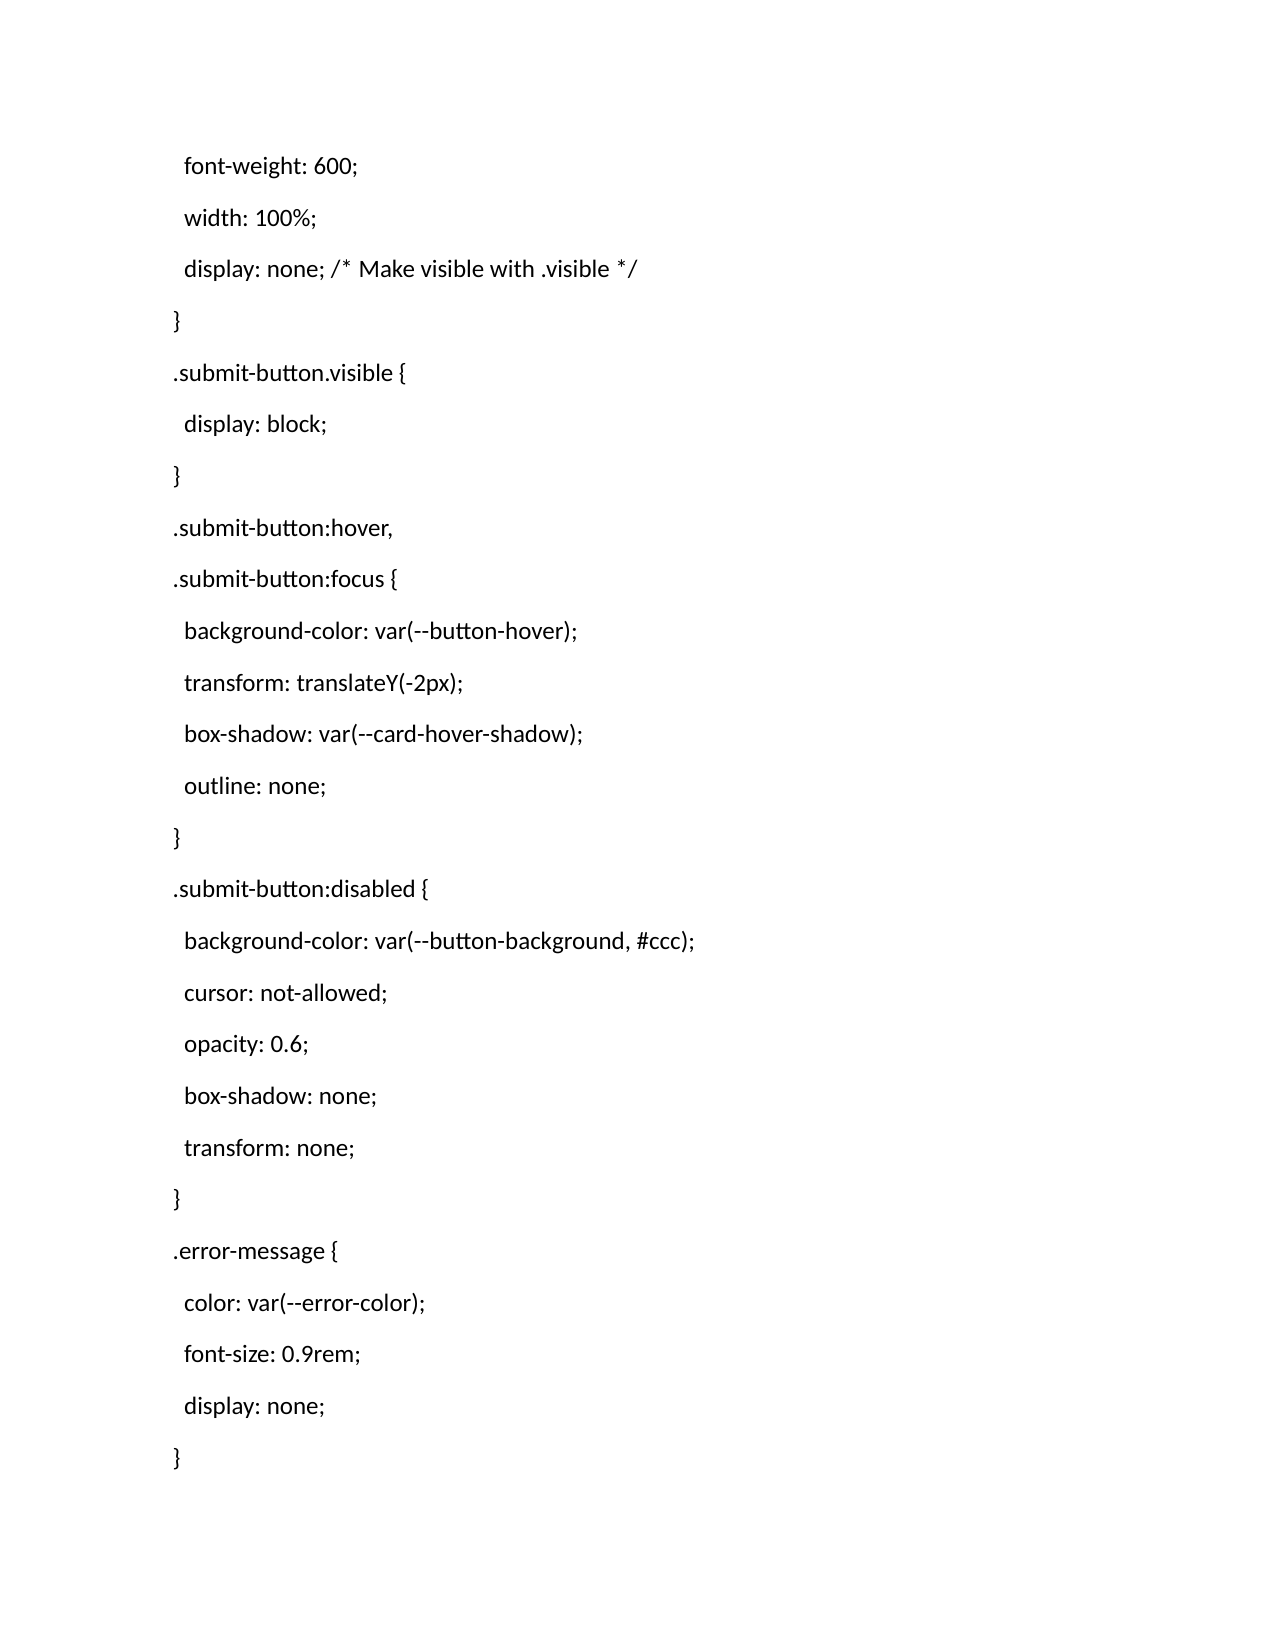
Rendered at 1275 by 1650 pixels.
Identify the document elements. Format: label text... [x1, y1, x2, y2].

text .submit-button:disabled { [150, 873, 1125, 904]
text } [150, 1442, 1125, 1472]
text } [150, 460, 1125, 491]
text .submit-button.visible { [150, 357, 1125, 387]
text .submit-button:hover, [150, 512, 1125, 542]
text box-shadow: var(--card-hover-shadow); [150, 718, 1125, 749]
text display: none; /* Make visible with .visible */ [150, 253, 1125, 284]
text transform: none; [150, 1132, 1125, 1162]
text font-weight: 600; [150, 150, 1125, 181]
text color: var(--error-color); [150, 1287, 1125, 1317]
text opacity: 0.6; [150, 1028, 1125, 1059]
text } [150, 822, 1125, 852]
text } [150, 305, 1125, 336]
text } [150, 1183, 1125, 1214]
text width: 100%; [150, 202, 1125, 232]
text box-shadow: none; [150, 1080, 1125, 1111]
text display: none; [150, 1390, 1125, 1421]
text .error-message { [150, 1235, 1125, 1266]
text font-size: 0.9rem; [150, 1338, 1125, 1369]
text display: block; [150, 408, 1125, 439]
text .submit-button:focus { [150, 563, 1125, 594]
text outline: none; [150, 770, 1125, 801]
text background-color: var(--button-background, #ccc); [150, 925, 1125, 956]
text background-color: var(--button-hover); [150, 615, 1125, 646]
text cursor: not-allowed; [150, 977, 1125, 1007]
text transform: translateY(-2px); [150, 667, 1125, 697]
